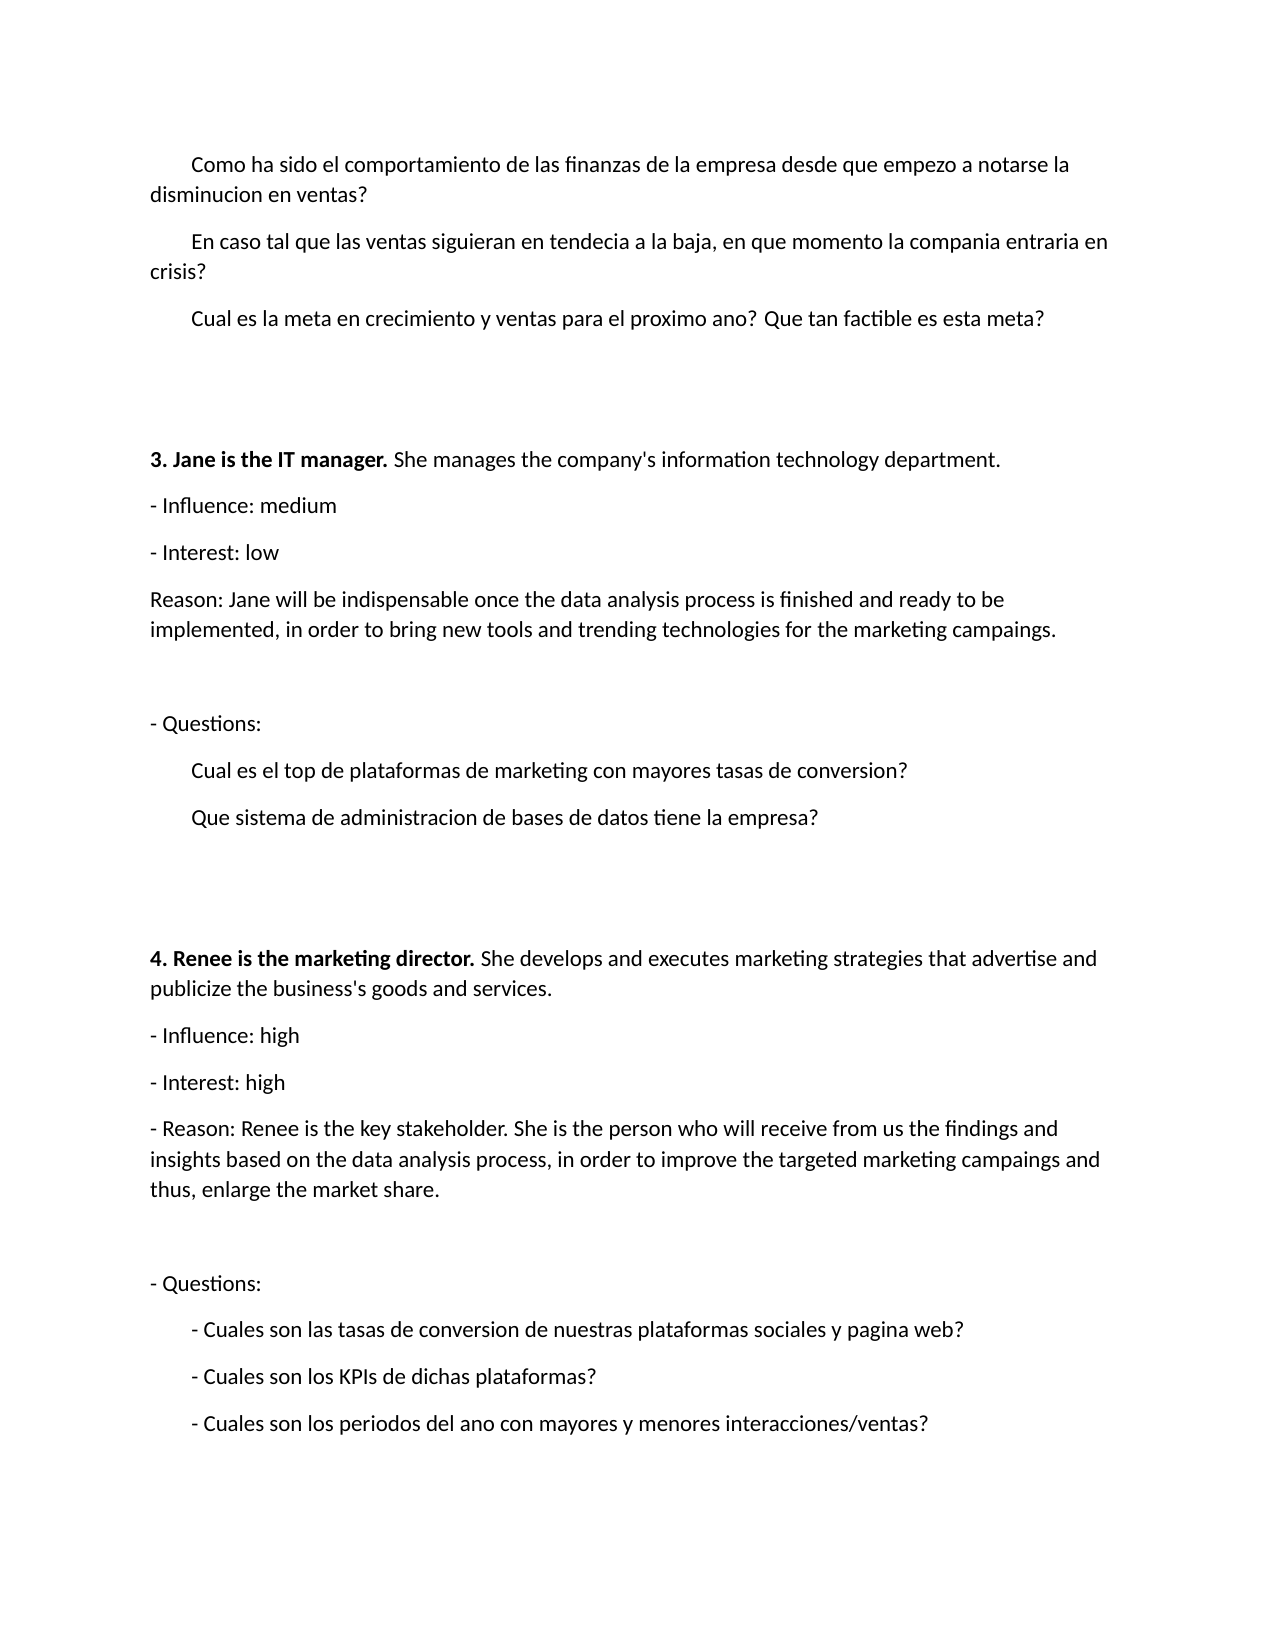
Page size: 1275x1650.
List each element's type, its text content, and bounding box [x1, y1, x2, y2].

text - Influence: medium [150, 492, 1125, 520]
text - Cuales son los KPIs de dichas plataformas? [150, 1362, 1125, 1391]
text 4. Renee is the marketing director. She develops and executes marketing strategies that advertise and publicize the business's goods and services. [150, 944, 1125, 1002]
text Que sistema de administracion de bases de datos tiene la empresa? [150, 803, 1125, 831]
text Como ha sido el comportamiento de las finanzas de la empresa desde que empezo a notarse la disminucion en ventas? [150, 150, 1125, 208]
text En caso tal que las ventas siguieran en tendecia a la baja, en que momento la compania entraria en crisis? [150, 227, 1125, 285]
text - Questions: [150, 1269, 1125, 1297]
text - Interest: low [150, 538, 1125, 567]
text - Reason: Renee is the key stakeholder. She is the person who will receive from us the findings and insights based on the data analysis process, in order to improve the targeted marketing campaings and thus, enlarge the market share. [150, 1114, 1125, 1203]
text Reason: Jane will be indispensable once the data analysis process is finished and ready to be implemented, in order to bring new tools and trending technologies for the marketing campaings. [150, 585, 1125, 644]
text 3. Jane is the IT manager. She manages the company's information technology department. [150, 445, 1125, 473]
text - Questions: [150, 709, 1125, 737]
text Cual es el top de plataformas de marketing con mayores tasas de conversion? [150, 756, 1125, 784]
text - Interest: high [150, 1068, 1125, 1096]
text Cual es la meta en crecimiento y ventas para el proximo ano? Que tan factible es esta meta? [150, 304, 1125, 332]
text - Influence: high [150, 1021, 1125, 1049]
text - Cuales son los periodos del ano con mayores y menores interacciones/ventas? [150, 1409, 1125, 1437]
text - Cuales son las tasas de conversion de nuestras plataformas sociales y pagina web? [150, 1316, 1125, 1344]
